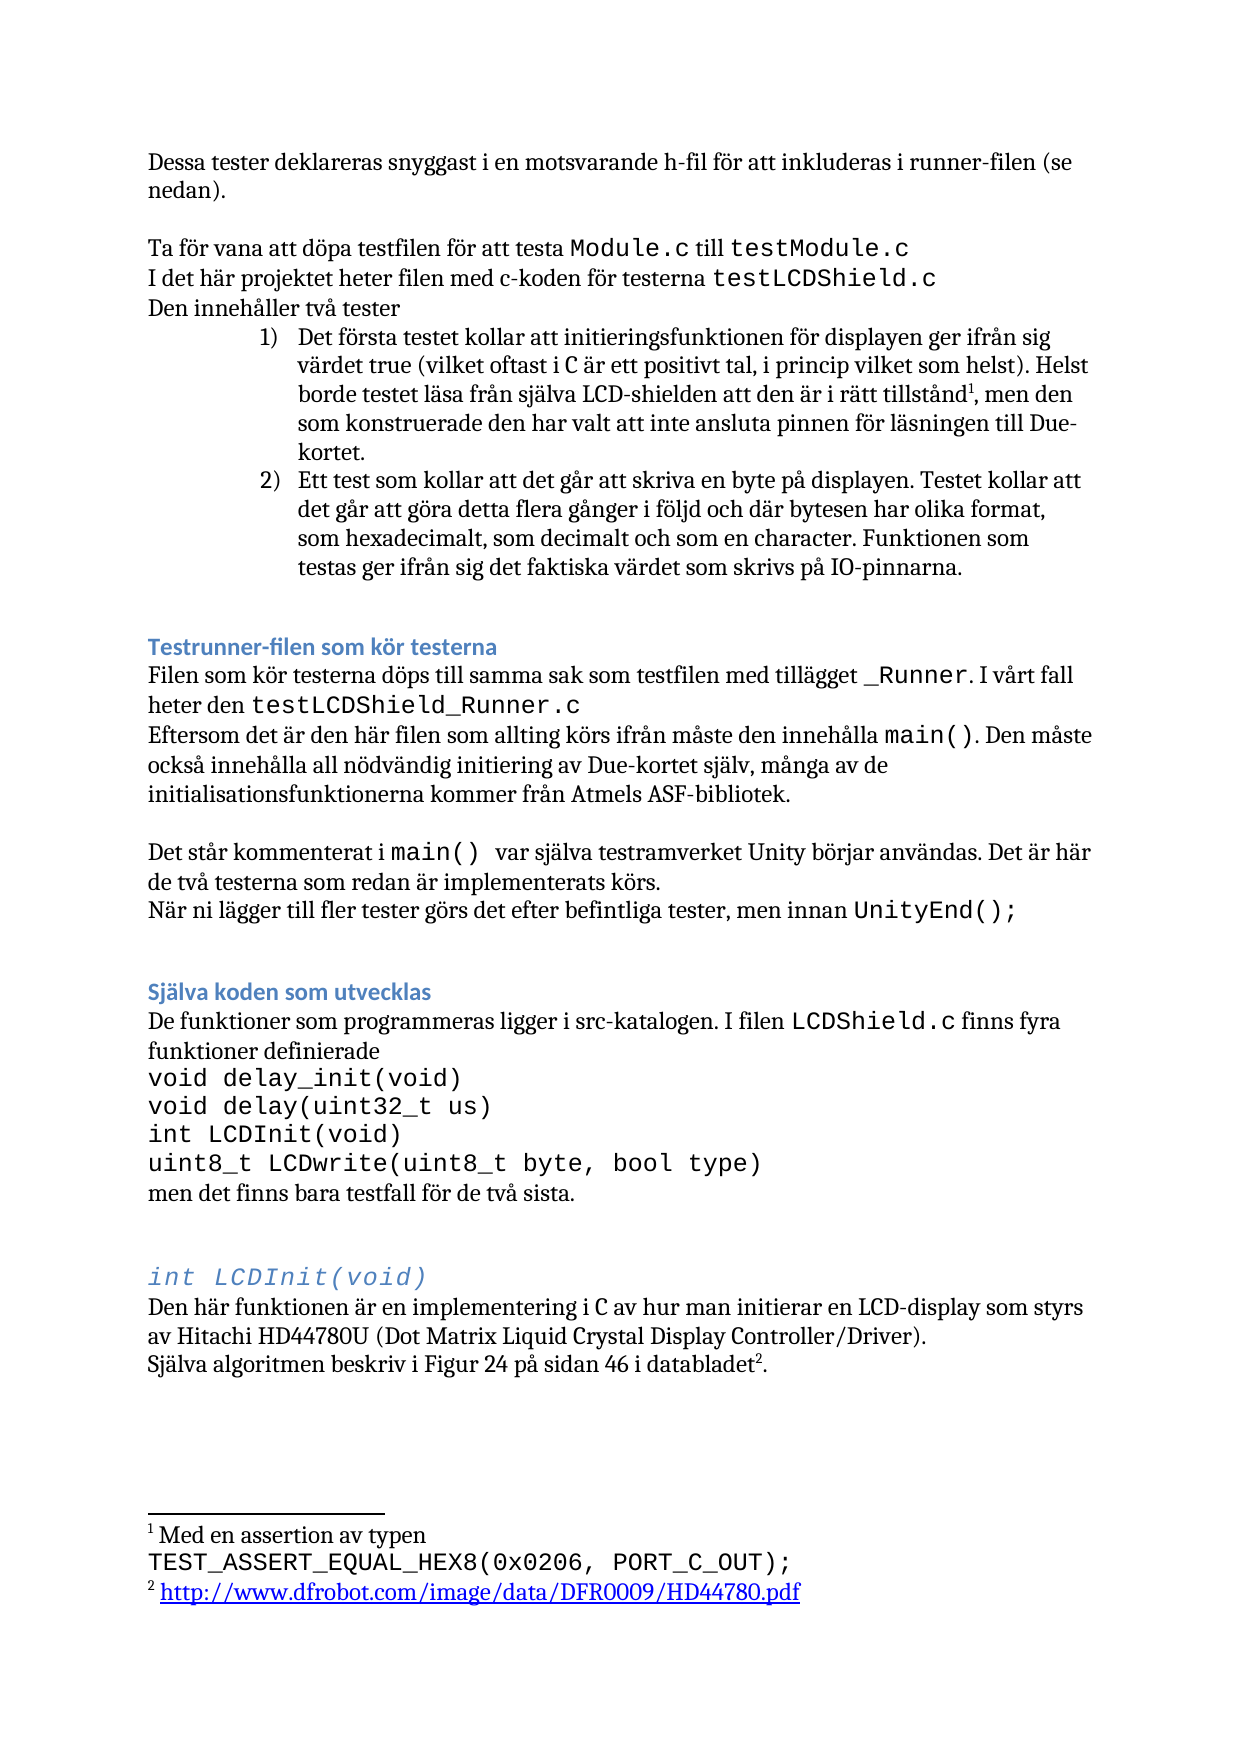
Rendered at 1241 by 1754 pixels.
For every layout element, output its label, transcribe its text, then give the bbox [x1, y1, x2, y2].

text Filen som kör testerna döps till samma sak som testfilen med tillägget _Runner. I vårt fall heter den testLCDShield_Runner.c [148, 661, 1093, 721]
text men det finns bara testfall för de två sista. [148, 1179, 1093, 1207]
text Den innehåller två tester [148, 294, 1093, 323]
text Eftersom det är den här filen som allting körs ifrån måste den innehålla main(). Den måste också innehålla all nödvändig initiering av Due-kortet själv, många av de initialisationsfunktionerna kommer från Atmels ASF-bibliotek. [148, 721, 1093, 809]
text De funktioner som programmeras ligger i src-katalogen. I filen LCDShield.c finns fyra funktioner definierade [148, 1007, 1093, 1065]
text void delay_init(void) [148, 1065, 1093, 1094]
text Själva algoritmen beskriv i Figur 24 på sidan 46 i databladet. [148, 1350, 1093, 1379]
list Ett test som kollar att det går att skriva en byte på displayen. Testet kollar att det går att göra detta flera gånger i följd och där bytesen har olika format, som hexadecimalt, som decimalt och som en character. Funktionen som testas ger ifrån sig det faktiska värdet som skrivs på IO-pinnarna. [260, 466, 1093, 581]
text void delay(uint32_t us) [148, 1094, 1093, 1122]
text Dessa tester deklareras snyggast i en motsvarande h-fil för att inkluderas i runner-filen (se nedan). [148, 148, 1093, 205]
text När ni lägger till fler tester görs det efter befintliga tester, men innan UnityEnd(); [148, 896, 1093, 926]
subtitle Själva koden som utvecklas [148, 976, 1093, 1007]
subtitle int LCDInit(void) [148, 1264, 1093, 1293]
list Det första testet kollar att initieringsfunktionen för displayen ger ifrån sig värdet true (vilket oftast i C är ett positivt tal, i princip vilket som helst). Helst borde testet läsa från själva LCD-shielden att den är i rätt tillstånd, men den som konstruerade den har valt att inte ansluta pinnen för läsningen till Due-kortet. [260, 323, 1093, 466]
subtitle Testrunner-filen som kör testerna [148, 631, 1093, 661]
text int LCDInit(void) [148, 1122, 1093, 1150]
text Den här funktionen är en implementering i C av hur man initierar en LCD-display som styrs av Hitachi HD44780U (Dot Matrix Liquid Crystal Display Controller/Driver). [148, 1293, 1093, 1350]
text Det står kommenterat i main() var själva testramverket Unity börjar användas. Det är här de två testerna som redan är implementerats körs. [148, 838, 1093, 896]
text uint8_t LCDwrite(uint8_t byte, bool type) [148, 1150, 1093, 1179]
text I det här projektet heter filen med c-koden för testerna testLCDShield.c [148, 264, 1093, 294]
text Ta för vana att döpa testfilen för att testa Module.c till testModule.c [148, 234, 1093, 264]
